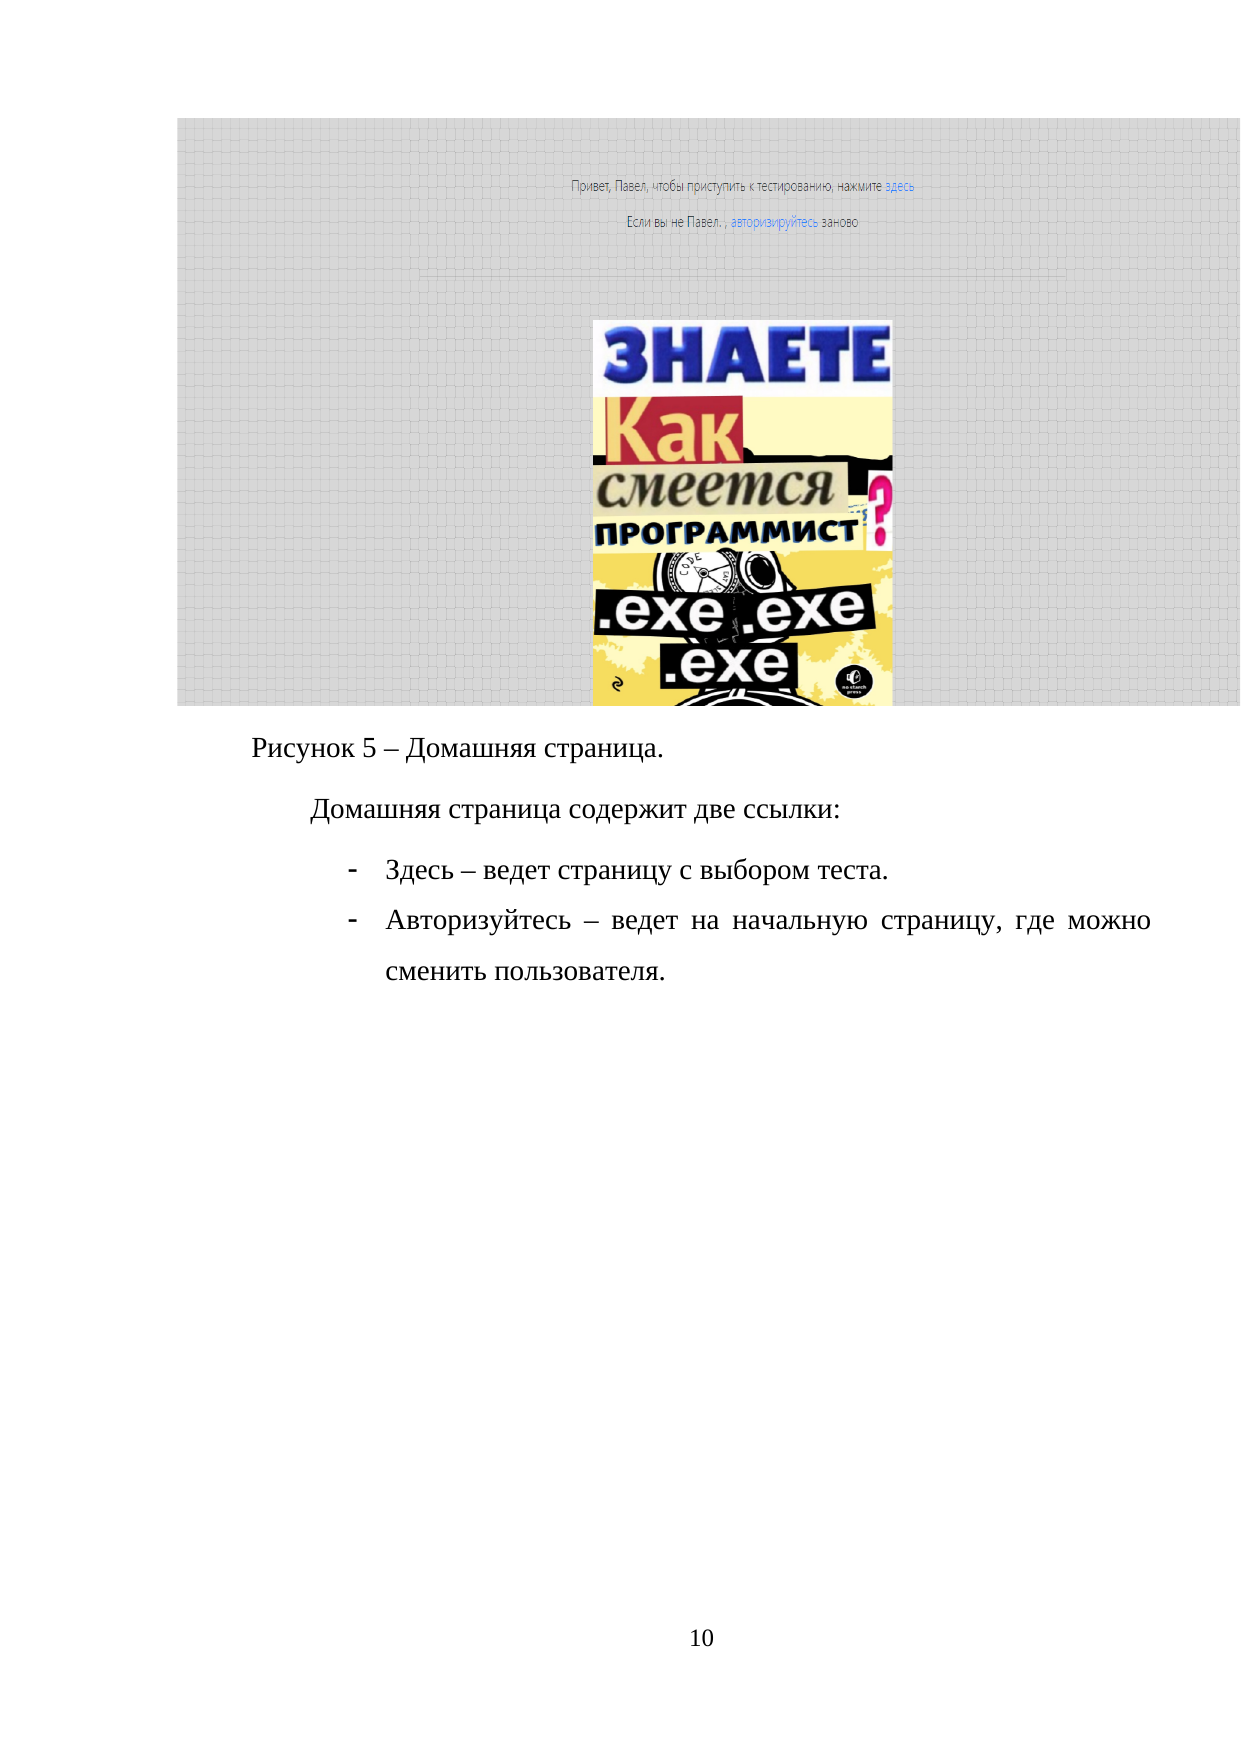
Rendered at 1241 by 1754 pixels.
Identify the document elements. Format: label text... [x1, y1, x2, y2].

list Авторизуйтесь – ведет на начальную страницу, где можно сменить пользователя. [348, 902, 1152, 986]
list Здесь – ведет страницу с выбором теста. [348, 852, 1152, 886]
picture [177, 118, 1241, 706]
text Рисунок 5 – Домашняя страница. [177, 730, 1152, 764]
text Домашняя страница содержит две ссылки: [236, 791, 1152, 825]
